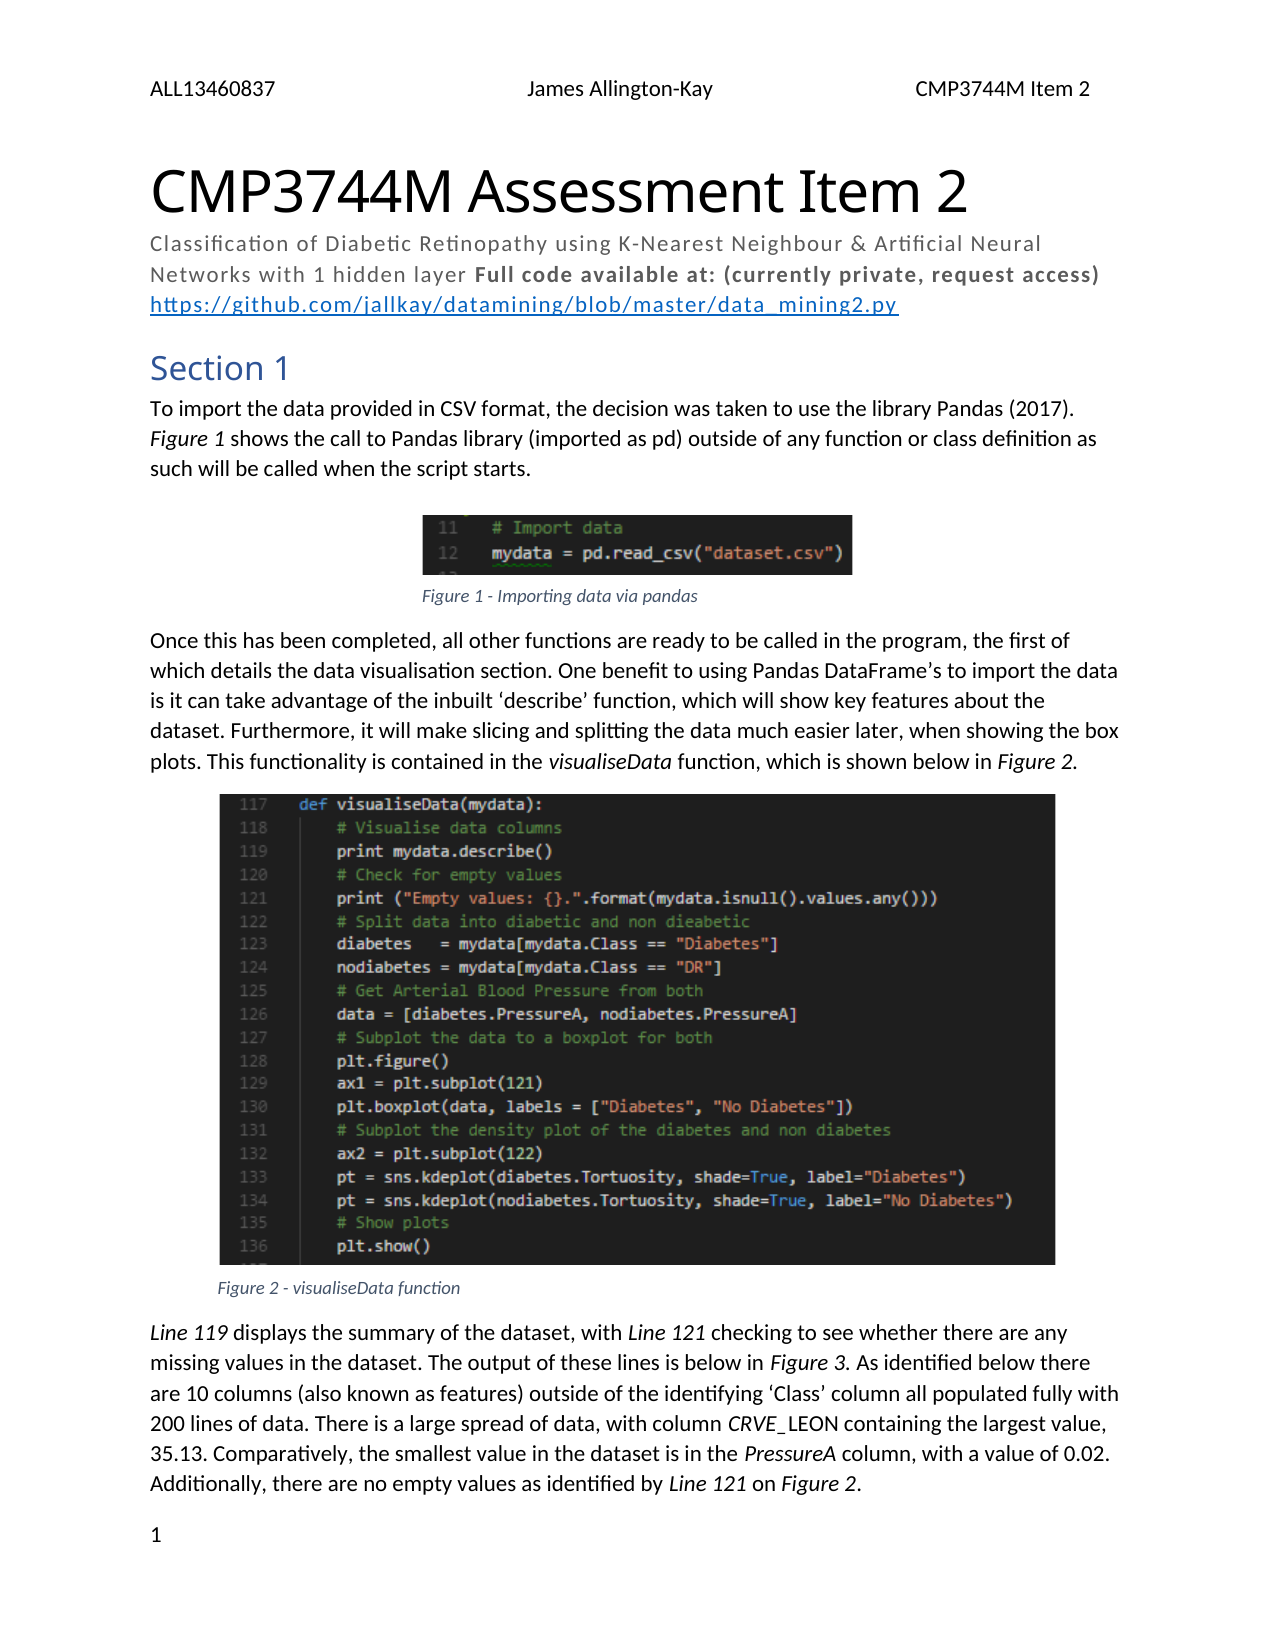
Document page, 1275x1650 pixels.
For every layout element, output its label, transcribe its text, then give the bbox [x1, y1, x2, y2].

text Once this has been completed, all other functions are ready to be called in the program, the first of which details the data visualisation section. One benefit to using Pandas DataFrame’s to import the data is it can take advantage of the inbuilt ‘describe’ function, which will show key features about the dataset. Furthermore, it will make slicing and splitting the data much easier later, when showing the box plots. This functionality is contained in the visualiseData function, which is shown below in Figure 2. [150, 501, 1125, 775]
title CMP3744M Assessment Item 2 [150, 150, 1125, 229]
subtitle Classification of Diabetic Retinopathy using K-Nearest Neighbour & Artificial Neural Networks with 1 hidden layer Full code available at: (currently private, request access) https://github.com/jallkay/datamining/blob/master/data_mining2.py [150, 229, 1125, 318]
text To import the data provided in CSV format, the decision was taken to use the library Pandas (2017). Figure 1 shows the call to Pandas library (imported as pd) outside of any function or class definition as such will be called when the script starts. [150, 394, 1125, 482]
subtitle Section 1 [150, 345, 1125, 391]
picture [219, 794, 1056, 1265]
picture [422, 515, 853, 575]
